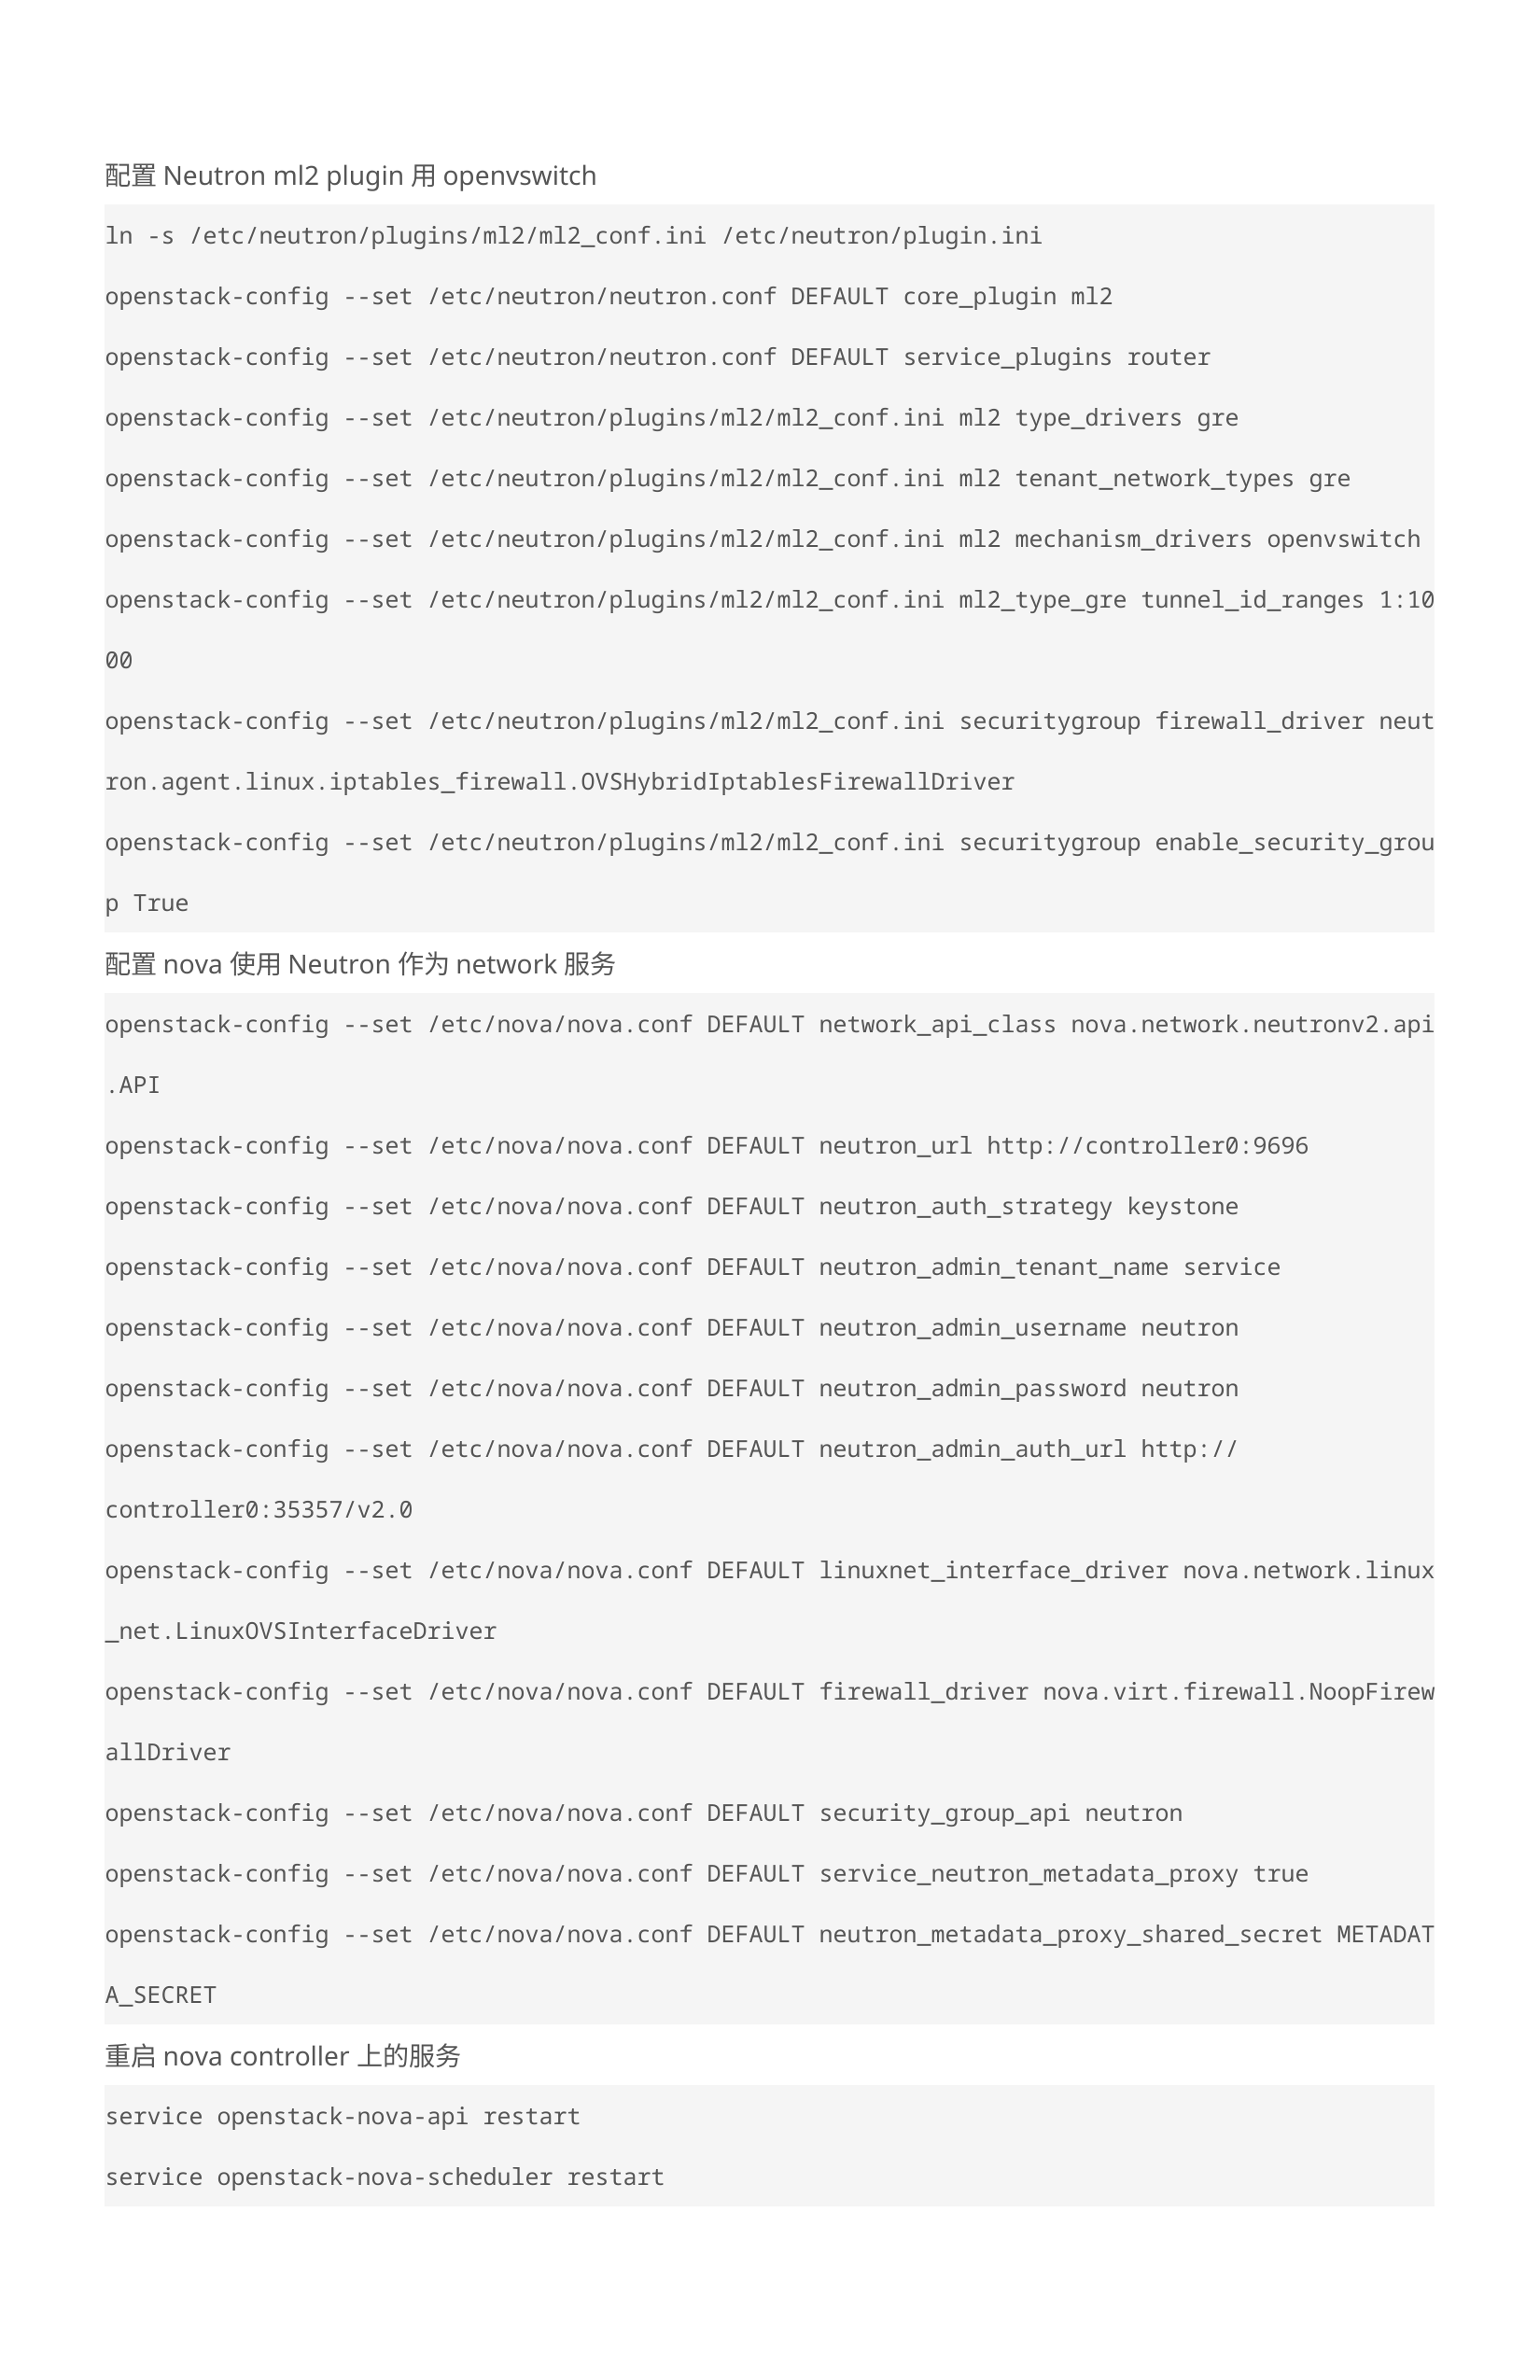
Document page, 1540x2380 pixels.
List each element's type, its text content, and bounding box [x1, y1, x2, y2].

text openstack-config --set /etc/nova/nova.conf DEFAULT service_neutron_metadata_proxy true [105, 1842, 1435, 1903]
text openstack-config --set /etc/nova/nova.conf DEFAULT security_group_api neutron [105, 1782, 1435, 1842]
text openstack-config --set /etc/nova/nova.conf DEFAULT neutron_admin_username neutron [105, 1296, 1435, 1357]
text openstack-config --set /etc/nova/nova.conf DEFAULT neutron_admin_auth_url http://controller0:35357/v2.0 [105, 1418, 1435, 1539]
text openstack-config --set /etc/neutron/plugins/ml2/ml2_conf.ini ml2_type_gre tunnel_id_ranges 1:1000 [105, 568, 1435, 690]
text openstack-config --set /etc/neutron/plugins/ml2/ml2_conf.ini ml2 type_drivers gre [105, 386, 1435, 447]
text ln -s /etc/neutron/plugins/ml2/ml2_conf.ini /etc/neutron/plugin.ini [105, 204, 1435, 265]
text openstack-config --set /etc/nova/nova.conf DEFAULT linuxnet_interface_driver nova.network.linux_net.LinuxOVSInterfaceDriver [105, 1539, 1435, 1660]
text openstack-config --set /etc/nova/nova.conf DEFAULT neutron_metadata_proxy_shared_secret METADATA_SECRET [105, 1903, 1435, 2024]
text openstack-config --set /etc/neutron/plugins/ml2/ml2_conf.ini securitygroup firewall_driver neutron.agent.linux.iptables_firewall.OVSHybridIptablesFirewallDriver [105, 690, 1435, 811]
text openstack-config --set /etc/nova/nova.conf DEFAULT neutron_url http://controller0:9696 [105, 1114, 1435, 1175]
text openstack-config --set /etc/nova/nova.conf DEFAULT neutron_admin_password neutron [105, 1357, 1435, 1418]
text openstack-config --set /etc/nova/nova.conf DEFAULT firewall_driver nova.virt.firewall.NoopFirewallDriver [105, 1660, 1435, 1782]
text openstack-config --set /etc/nova/nova.conf DEFAULT neutron_admin_tenant_name service [105, 1236, 1435, 1296]
text 重启nova controller 上的服务 [105, 2024, 1435, 2085]
text openstack-config --set /etc/neutron/plugins/ml2/ml2_conf.ini ml2 mechanism_drivers openvswitch [105, 508, 1435, 568]
text 配置nova 使用Neutron 作为network 服务 [105, 932, 1435, 993]
text service openstack-nova-api restart [105, 2085, 1435, 2146]
text openstack-config --set /etc/nova/nova.conf DEFAULT network_api_class nova.network.neutronv2.api.API [105, 993, 1435, 1114]
text openstack-config --set /etc/nova/nova.conf DEFAULT neutron_auth_strategy keystone [105, 1175, 1435, 1236]
text openstack-config --set /etc/neutron/plugins/ml2/ml2_conf.ini securitygroup enable_security_group True [105, 811, 1435, 932]
text service openstack-nova-scheduler restart [105, 2146, 1435, 2206]
text openstack-config --set /etc/neutron/neutron.conf DEFAULT core_plugin ml2 [105, 265, 1435, 326]
text openstack-config --set /etc/neutron/plugins/ml2/ml2_conf.ini ml2 tenant_network_types gre [105, 447, 1435, 508]
text 配置Neutron ml2 plugin 用openvswitch [105, 144, 1435, 204]
text openstack-config --set /etc/neutron/neutron.conf DEFAULT service_plugins router [105, 326, 1435, 386]
